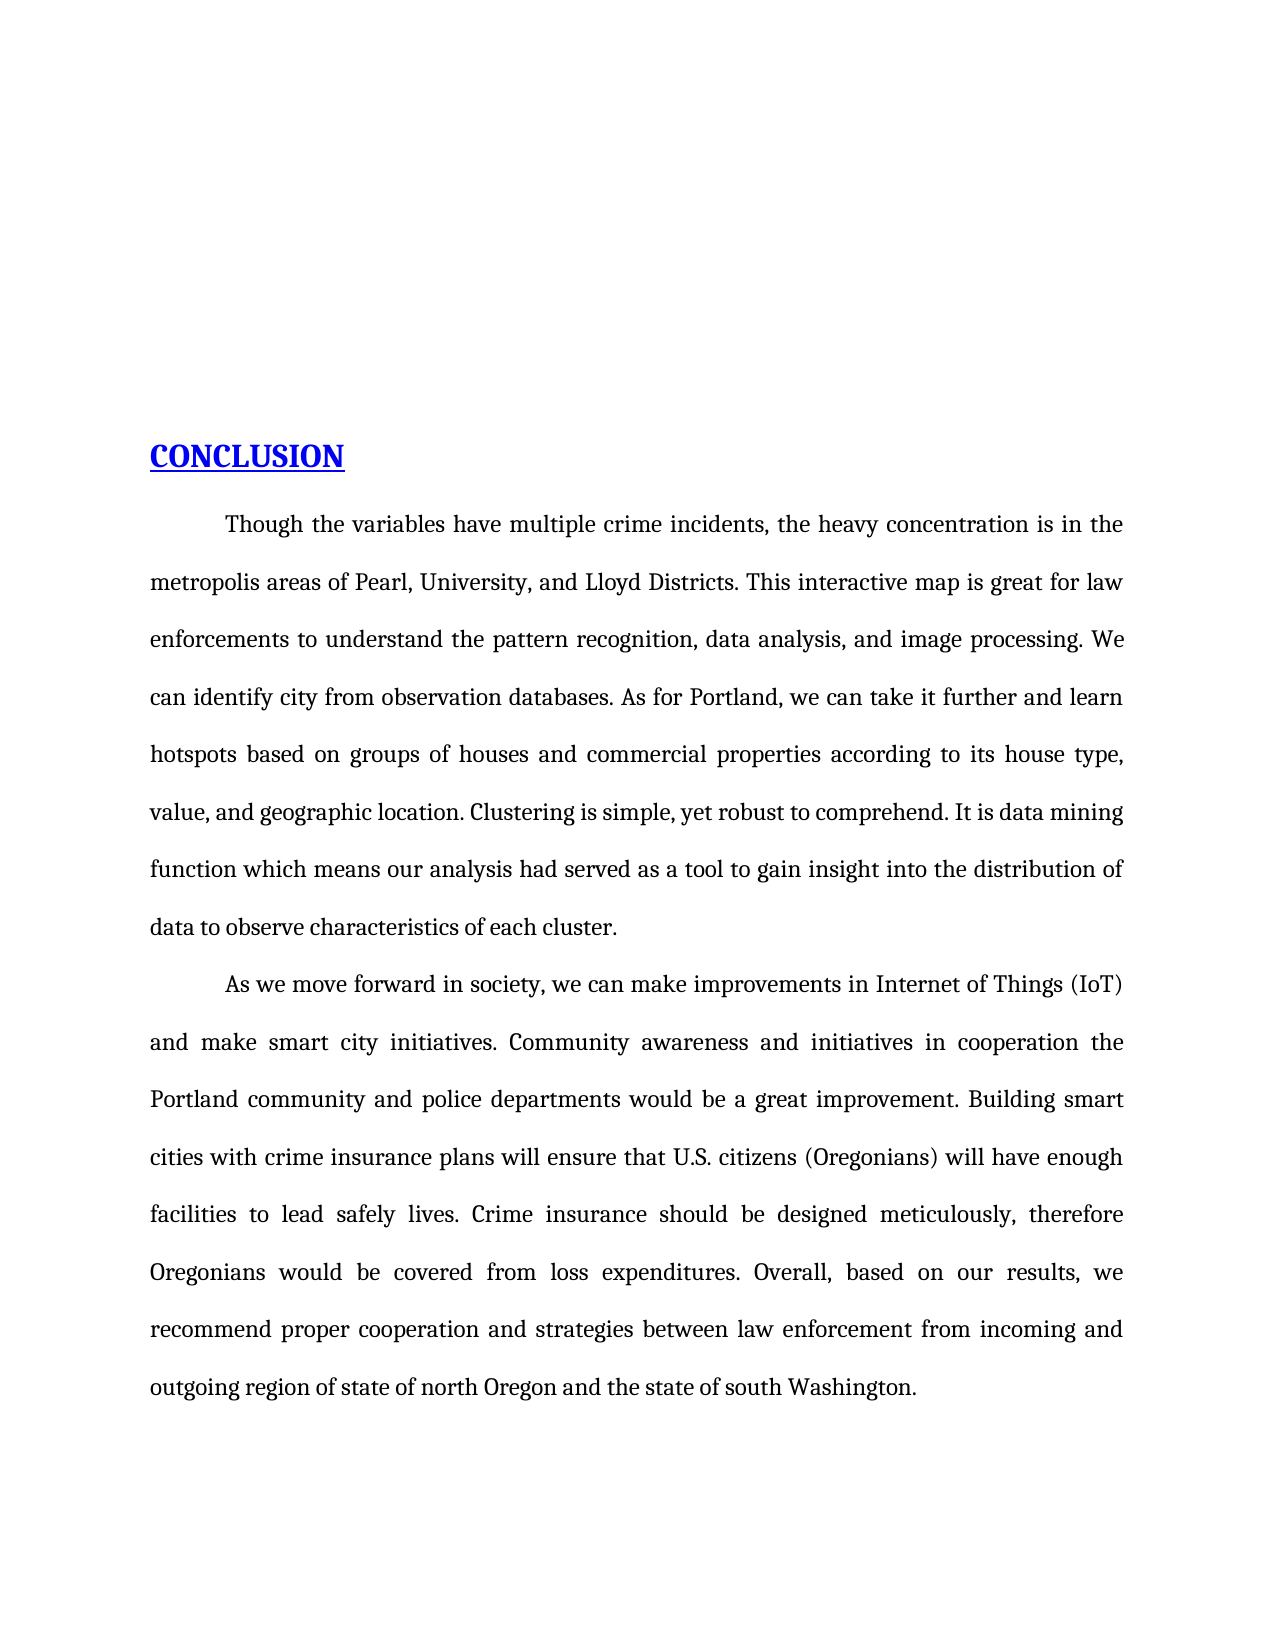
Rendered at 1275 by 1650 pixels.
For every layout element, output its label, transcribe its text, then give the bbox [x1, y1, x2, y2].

text CONCLUSION [150, 437, 1125, 476]
text Though the variables have multiple crime incidents, the heavy concentration is in the metropolis areas of Pearl, University, and Lloyd Districts. This interactive map is great for law enforcements to understand the pattern recognition, data analysis, and image processing. We can identify city from observation databases. As for Portland, we can take it further and learn hotspots based on groups of houses and commercial properties according to its house type, value, and geographic location. Clustering is simple, yet robust to comprehend. It is data mining function which means our analysis had served as a tool to gain insight into the distribution of data to observe characteristics of each cluster. [150, 510, 1125, 941]
text As we move forward in society, we can make improvements in Internet of Things (IoT) and make smart city initiatives. Community awareness and initiatives in cooperation the Portland community and police departments would be a great improvement. Building smart cities with crime insurance plans will ensure that U.S. citizens (Oregonians) will have enough facilities to lead safely lives. Crime insurance should be designed meticulously, therefore Oregonians would be covered from loss expenditures. Overall, based on our results, we recommend proper cooperation and strategies between law enforcement from incoming and outgoing region of state of north Oregon and the state of south Washington. [150, 970, 1125, 1401]
